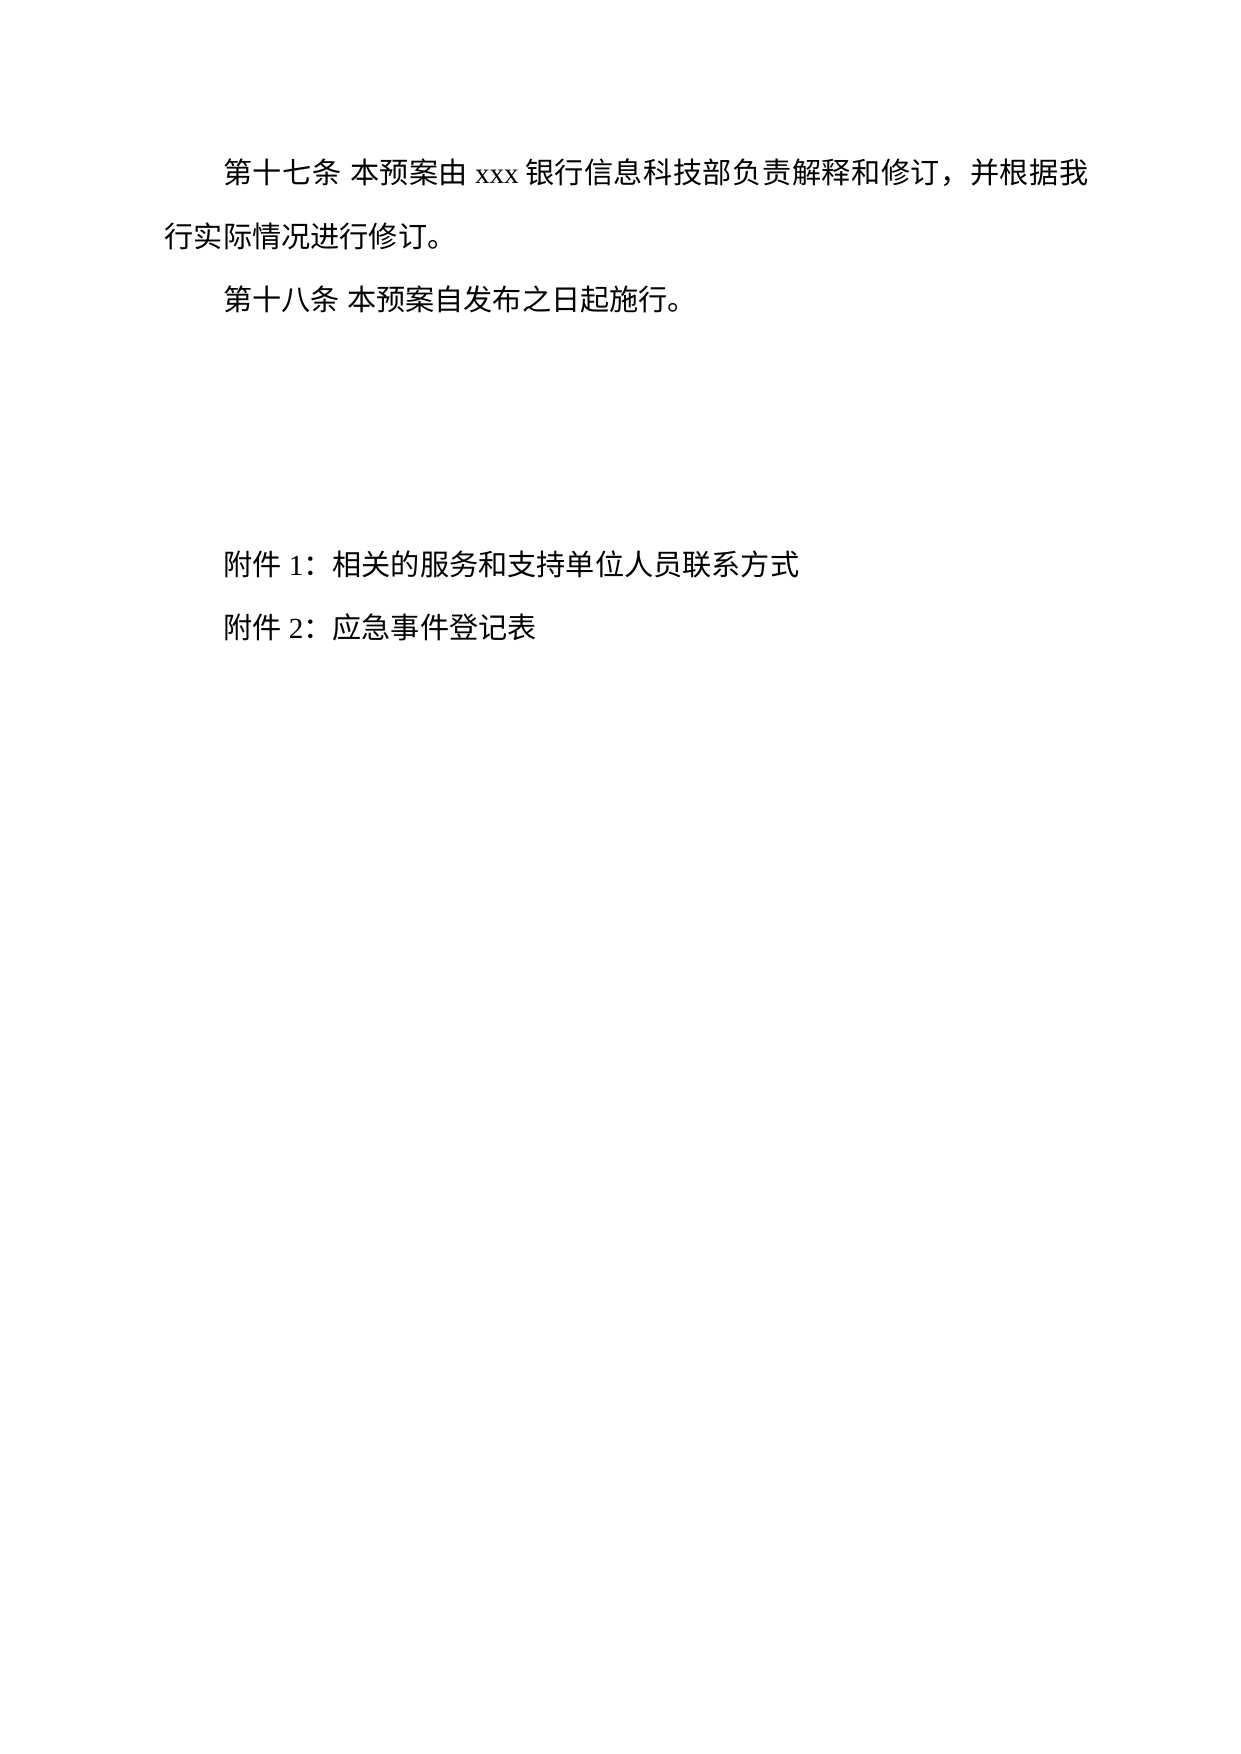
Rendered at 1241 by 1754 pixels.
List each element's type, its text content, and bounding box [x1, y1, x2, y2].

text 第十八条 本预案自发布之日起施行。 [164, 277, 1090, 319]
text 第十七条 本预案由xxx银行信息科技部负责解释和修订，并根据我行实际情况进行修订。 [164, 150, 1090, 256]
text 附件 1：相关的服务和支持单位人员联系方式 [164, 542, 1090, 584]
text 附件 2：应急事件登记表 [164, 605, 1090, 647]
